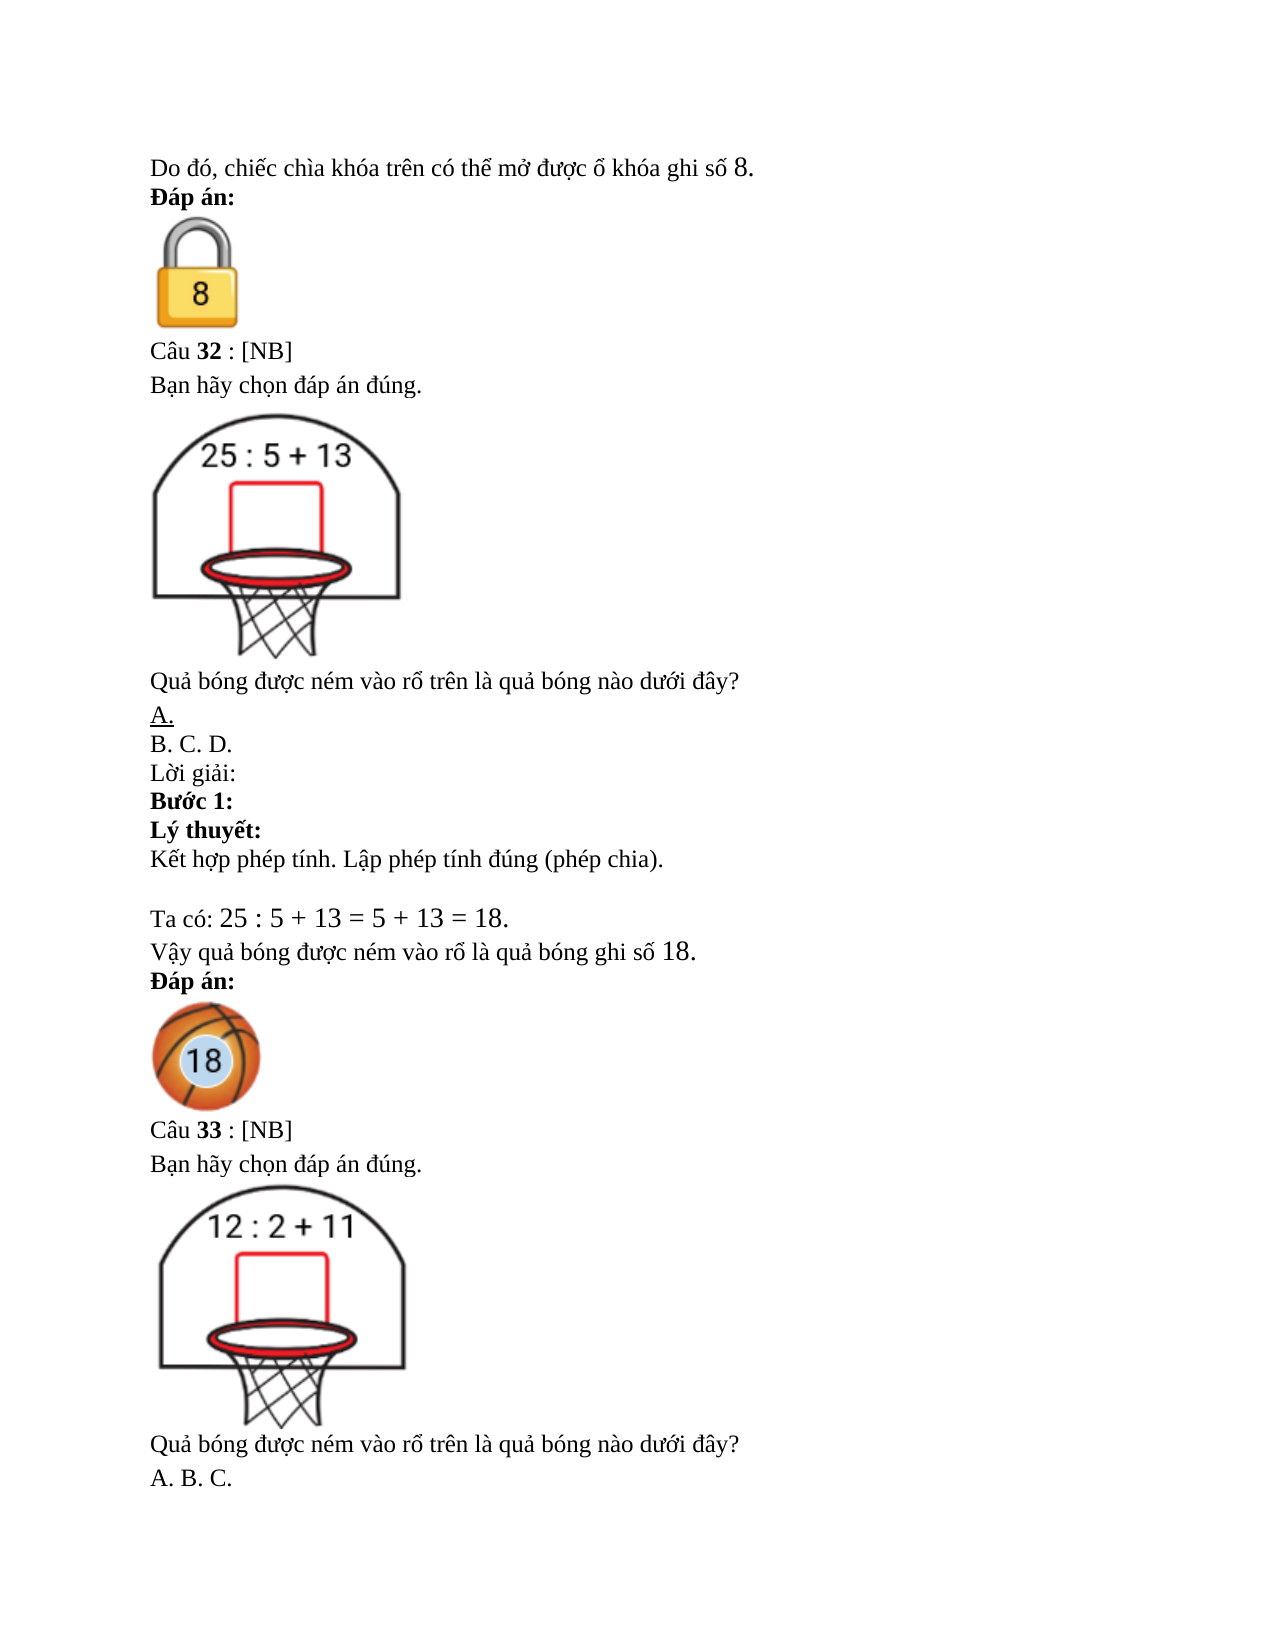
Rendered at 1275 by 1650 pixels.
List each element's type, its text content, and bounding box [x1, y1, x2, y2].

text Lời giải: [150, 758, 1125, 786]
text A. [150, 700, 1125, 729]
picture [150, 995, 268, 1115]
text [150, 150, 1125, 336]
text Bạn hãy chọn đáp án đúng. Quả bóng được ném vào rổ trên là quả bóng nào dưới đây? [150, 370, 1125, 695]
text A. B. C. [150, 1463, 1125, 1491]
text Lý thuyết: Kết hợp phép tính. Lập phép tính đúng (phép chia). Ta có: 25 : 5 + 13 = 5 + 13 = 18. Vậy quả bóng được ném vào rổ là quả bóng ghi số 18. Đáp án: [150, 815, 1125, 1115]
text Câu 32 : [NB] [150, 336, 1125, 365]
text Câu 33 : [NB] [150, 1115, 1125, 1144]
text Bạn hãy chọn đáp án đúng. Quả bóng được ném vào rổ trên là quả bóng nào dưới đây? [150, 1149, 1125, 1457]
text Bước 1: [150, 786, 1125, 815]
text B. C. D. [150, 729, 1125, 758]
picture [150, 211, 247, 337]
picture [150, 1177, 414, 1429]
picture [150, 398, 412, 667]
